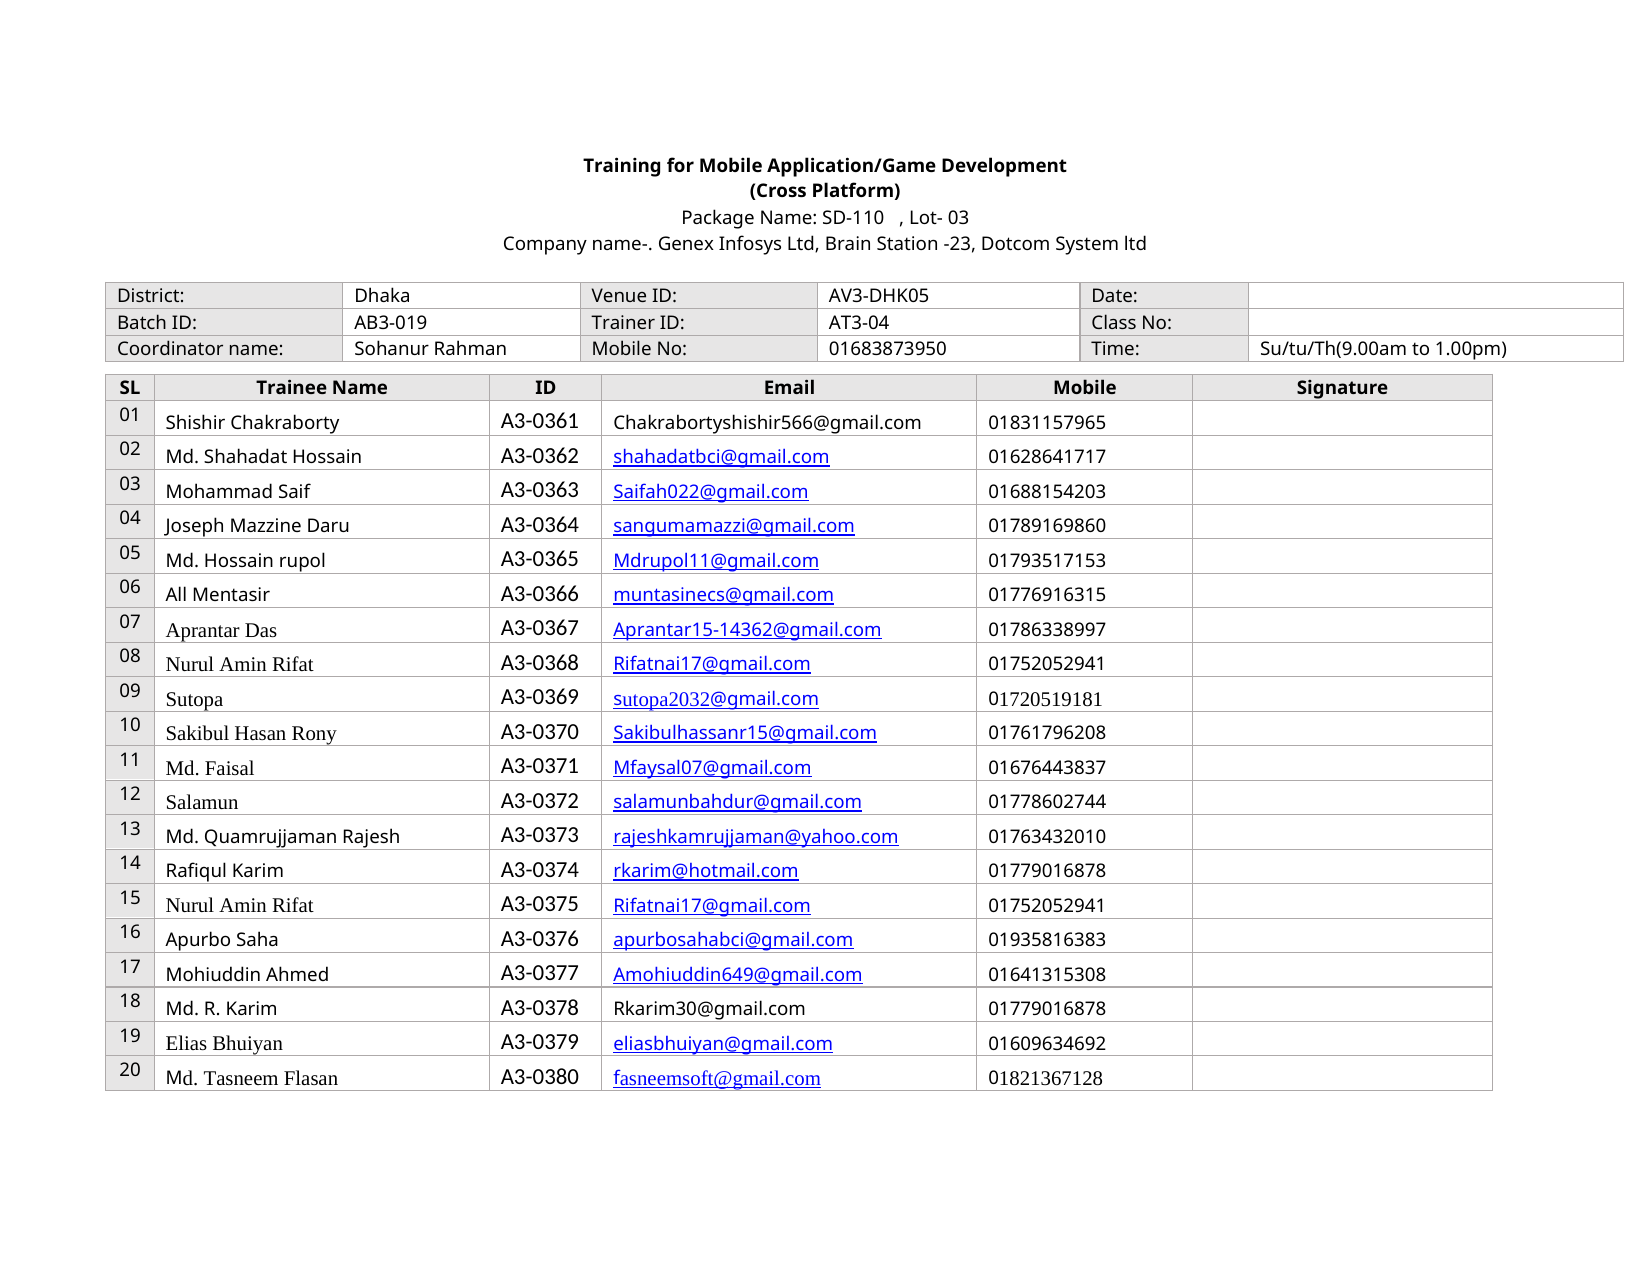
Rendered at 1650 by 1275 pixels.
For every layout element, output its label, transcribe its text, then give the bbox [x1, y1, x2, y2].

table_header Date: [1081, 283, 1248, 308]
table_header Venue ID: [581, 283, 817, 308]
table_cell Mobile No: [581, 336, 817, 361]
table_cell fasneemsoft@gmail.com [602, 1056, 976, 1090]
table_cell A3-0366 [490, 574, 601, 607]
table_cell AB3-019 [343, 309, 580, 335]
table_header Training for Mobile Application/Game Development (Cross Platform) [450, 152, 1200, 203]
table_cell A3-0370 [490, 712, 601, 745]
table_cell [1193, 988, 1492, 1021]
table_cell 01779016878 [977, 850, 1192, 883]
table_cell Trainer ID: [581, 309, 817, 335]
table_cell A3-0373 [490, 815, 601, 848]
table_cell A3-0361 [490, 401, 601, 435]
table_cell [1193, 436, 1492, 469]
table_cell 01776916315 [977, 574, 1192, 607]
table_cell Shishir Chakraborty [155, 401, 489, 435]
table_cell Md. Hossain rupol [155, 539, 489, 573]
table_cell 15 [106, 884, 154, 917]
table_cell 06 [106, 574, 154, 607]
table_cell 13 [106, 815, 154, 848]
table_cell rajeshkamrujjaman@yahoo.com [602, 815, 976, 848]
table_cell 14 [106, 850, 154, 883]
table_cell Md. Quamrujjaman Rajesh [155, 815, 489, 848]
table_cell Mfaysal07@gmail.com [602, 746, 976, 779]
table_cell Sutopa [155, 677, 489, 711]
table_cell Mohammad Saif [155, 470, 489, 504]
table_cell 01763432010 [977, 815, 1192, 848]
table_cell A3-0376 [490, 919, 601, 952]
table_cell Mohiuddin Ahmed [155, 953, 489, 986]
table_cell Aprantar15-14362@gmail.com [602, 608, 976, 642]
table_cell 01831157965 [977, 401, 1192, 435]
table_cell 01720519181 [977, 677, 1192, 711]
table_cell 16 [106, 919, 154, 952]
table_cell 19 [106, 1022, 154, 1055]
table_cell 01752052941 [977, 643, 1192, 676]
table_header Mobile [977, 375, 1192, 400]
table_cell A3-0371 [490, 746, 601, 779]
table_cell 01752052941 [977, 884, 1192, 917]
table_cell Md. R. Karim [155, 988, 489, 1021]
table_cell A3-0368 [490, 643, 601, 676]
table_cell Md. Faisal [155, 746, 489, 779]
table_cell 01786338997 [977, 608, 1192, 642]
table_cell [1193, 815, 1492, 848]
table_cell 05 [106, 539, 154, 573]
table_cell 01779016878 [977, 988, 1192, 1021]
table_cell A3-0362 [490, 436, 601, 469]
table_cell Batch ID: [106, 309, 342, 335]
table_cell Time: [1081, 336, 1248, 361]
table_cell [1193, 781, 1492, 814]
table_cell Rifatnai17@gmail.com [602, 643, 976, 676]
table_cell Sakibulhassanr15@gmail.com [602, 712, 976, 745]
table_cell [1193, 401, 1492, 435]
table_cell 01683873950 [818, 336, 1079, 361]
table_cell [1193, 1056, 1492, 1090]
table_cell 01 [106, 401, 154, 435]
table_cell A3-0364 [490, 505, 601, 538]
table_header SL [106, 375, 154, 400]
table_cell Mdrupol11@gmail.com [602, 539, 976, 573]
table_cell 17 [106, 953, 154, 986]
table_cell Rifatnai17@gmail.com [602, 884, 976, 917]
table_cell 01778602744 [977, 781, 1192, 814]
table_cell 02 [106, 436, 154, 469]
table_cell [1193, 746, 1492, 779]
table_cell Joseph Mazzine Daru [155, 505, 489, 538]
table_cell Md. Tasneem Flasan [155, 1056, 489, 1090]
table_header Trainee Name [155, 375, 489, 400]
table_cell eliasbhuiyan@gmail.com [602, 1022, 976, 1055]
table_cell Md. Shahadat Hossain [155, 436, 489, 469]
table_header Dhaka [343, 283, 580, 308]
table_cell A3-0379 [490, 1022, 601, 1055]
table_cell A3-0369 [490, 677, 601, 711]
table_cell shahadatbci@gmail.com [602, 436, 976, 469]
table_cell 10 [106, 712, 154, 745]
table_cell muntasinecs@gmail.com [602, 574, 976, 607]
table_cell [1193, 677, 1492, 711]
table_cell 01821367128 [977, 1056, 1192, 1090]
table_cell Class No: [1081, 309, 1248, 335]
table_cell Apurbo Saha [155, 919, 489, 952]
table_cell AT3-04 [818, 309, 1079, 335]
table_cell Sakibul Hasan Rony [155, 712, 489, 745]
table_cell [1249, 309, 1623, 335]
table_cell 01761796208 [977, 712, 1192, 745]
table_cell [1193, 712, 1492, 745]
table_cell 01789169860 [977, 505, 1192, 538]
table_cell Rkarim30@gmail.com [602, 988, 976, 1021]
table_cell [1193, 919, 1492, 952]
table_header Email [602, 375, 976, 400]
table_header Signature [1193, 375, 1492, 400]
table_cell [1193, 574, 1492, 607]
table_cell [1193, 539, 1492, 573]
table_cell [1193, 608, 1492, 642]
table_cell A3-0363 [490, 470, 601, 504]
table_cell A3-0374 [490, 850, 601, 883]
table_cell [1193, 884, 1492, 917]
table_cell A3-0372 [490, 781, 601, 814]
table_cell 04 [106, 505, 154, 538]
table_cell 08 [106, 643, 154, 676]
table_cell 01628641717 [977, 436, 1192, 469]
table_cell [1193, 1022, 1492, 1055]
table_cell A3-0380 [490, 1056, 601, 1090]
table_cell [1193, 643, 1492, 676]
table_header ID [490, 375, 601, 400]
table_cell 01641315308 [977, 953, 1192, 986]
table_cell sutopa2032@gmail.com [602, 677, 976, 711]
table_cell [1193, 505, 1492, 538]
table_cell 01793517153 [977, 539, 1192, 573]
table_cell 03 [106, 470, 154, 504]
table_cell Aprantar Das [155, 608, 489, 642]
table_cell [1193, 953, 1492, 986]
table_cell 01688154203 [977, 470, 1192, 504]
table_cell Nurul Amin Rifat [155, 884, 489, 917]
table_header AV3-DHK05 [818, 283, 1079, 308]
table_cell 07 [106, 608, 154, 642]
table_cell 12 [106, 781, 154, 814]
table_header [1249, 283, 1623, 308]
table_cell A3-0375 [490, 884, 601, 917]
table_cell A3-0367 [490, 608, 601, 642]
table_cell 11 [106, 746, 154, 779]
table_cell 09 [106, 677, 154, 711]
table_cell sangumamazzi@gmail.com [602, 505, 976, 538]
table_cell Company name-. Genex Infosys Ltd, Brain Station -23, Dotcom System ltd [450, 230, 1200, 256]
table_cell Chakrabortyshishir566@gmail.com [602, 401, 976, 435]
table_cell Saifah022@gmail.com [602, 470, 976, 504]
table_cell Elias Bhuiyan [155, 1022, 489, 1055]
table_cell [1193, 470, 1492, 504]
table_cell All Mentasir [155, 574, 489, 607]
table_cell 20 [106, 1056, 154, 1090]
table_cell Salamun [155, 781, 489, 814]
table_cell Rafiqul Karim [155, 850, 489, 883]
table_cell rkarim@hotmail.com [602, 850, 976, 883]
table_cell Coordinator name: [106, 336, 342, 361]
table_cell 01609634692 [977, 1022, 1192, 1055]
table_cell apurbosahabci@gmail.com [602, 919, 976, 952]
table_cell [1193, 850, 1492, 883]
table_cell A3-0365 [490, 539, 601, 573]
table_cell 01676443837 [977, 746, 1192, 779]
table_cell A3-0377 [490, 953, 601, 986]
table_header District: [106, 283, 342, 308]
table_cell 01935816383 [977, 919, 1192, 952]
table_cell Package Name: SD-110 , Lot- 03 [450, 203, 1200, 229]
table_cell A3-0378 [490, 988, 601, 1021]
table_cell Amohiuddin649@gmail.com [602, 953, 976, 986]
table_cell Nurul Amin Rifat [155, 643, 489, 676]
table_cell Su/tu/Th(9.00am to 1.00pm) [1249, 336, 1623, 361]
table_cell Sohanur Rahman [343, 336, 580, 361]
table_cell salamunbahdur@gmail.com [602, 781, 976, 814]
table_cell 18 [106, 988, 154, 1021]
